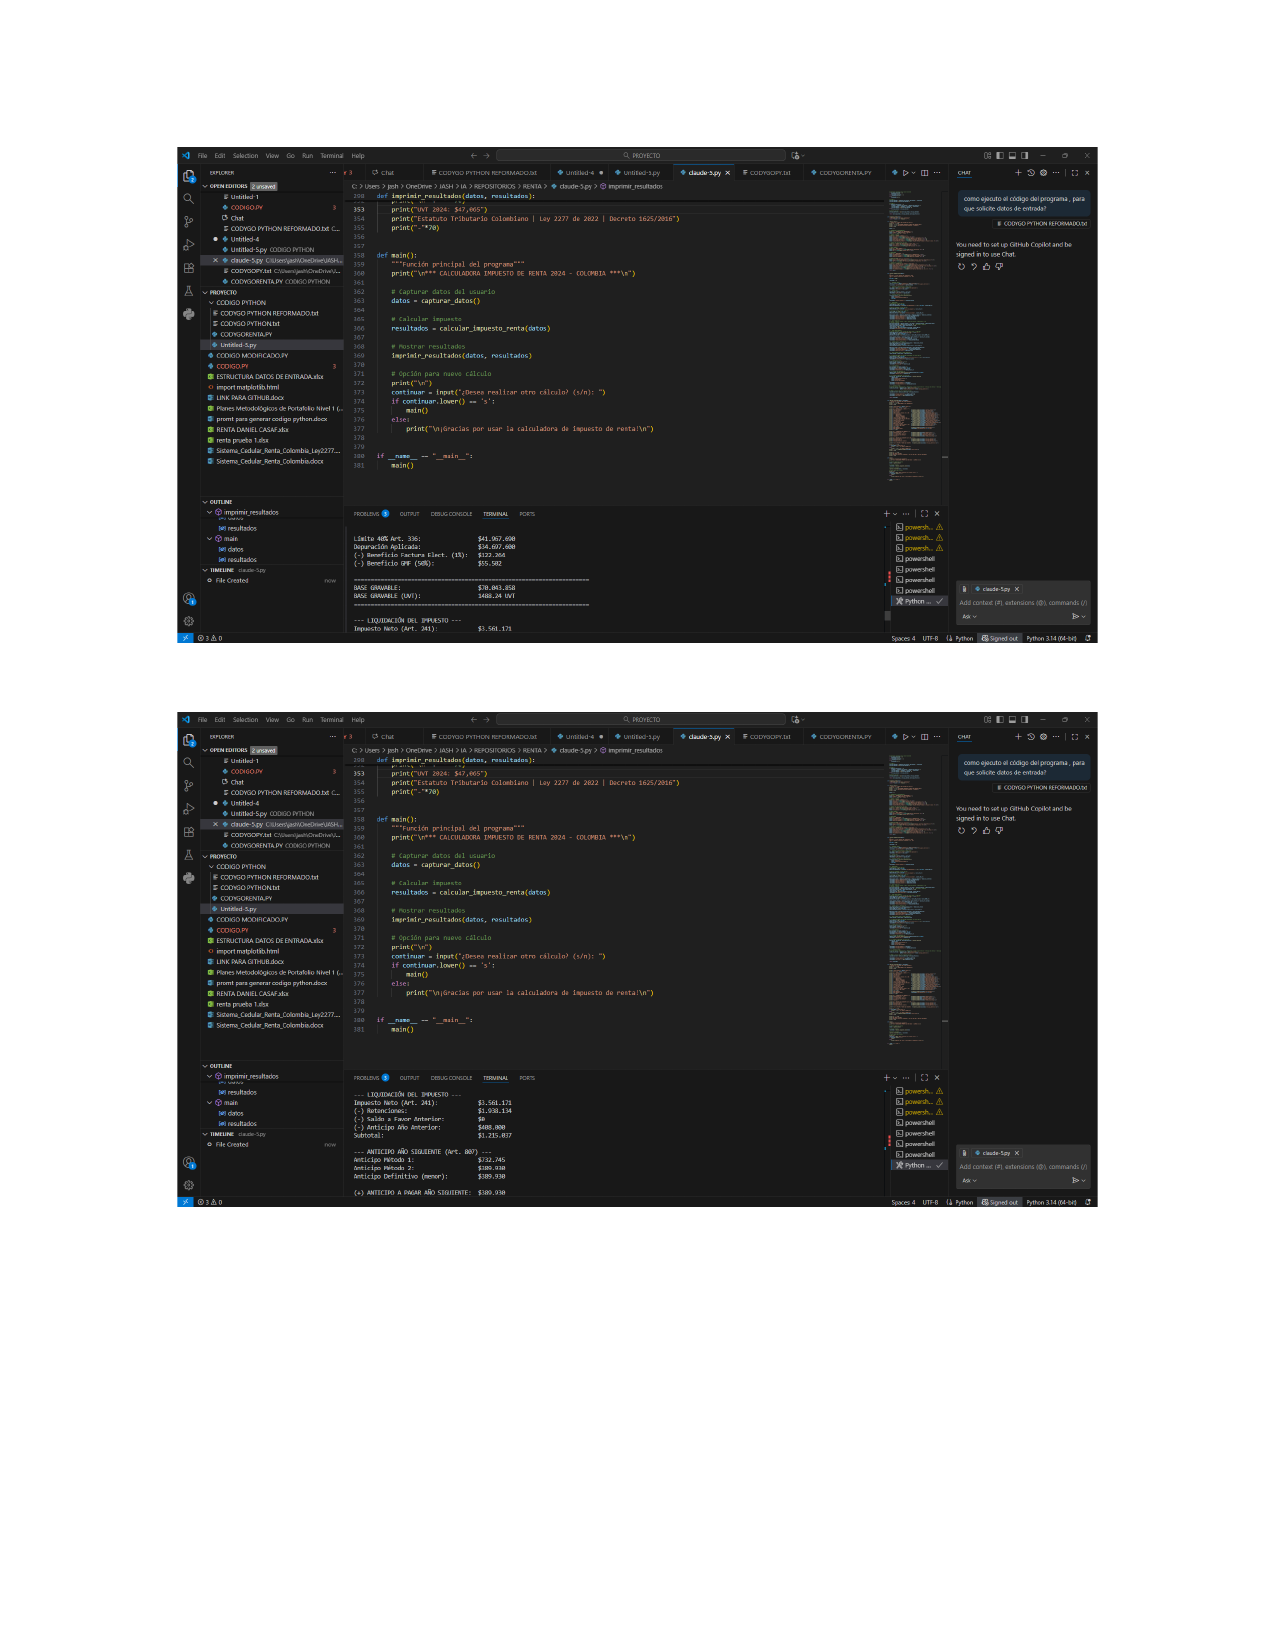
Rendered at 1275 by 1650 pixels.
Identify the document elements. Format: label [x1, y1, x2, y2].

picture [177, 712, 1098, 1207]
picture [177, 147, 1098, 643]
